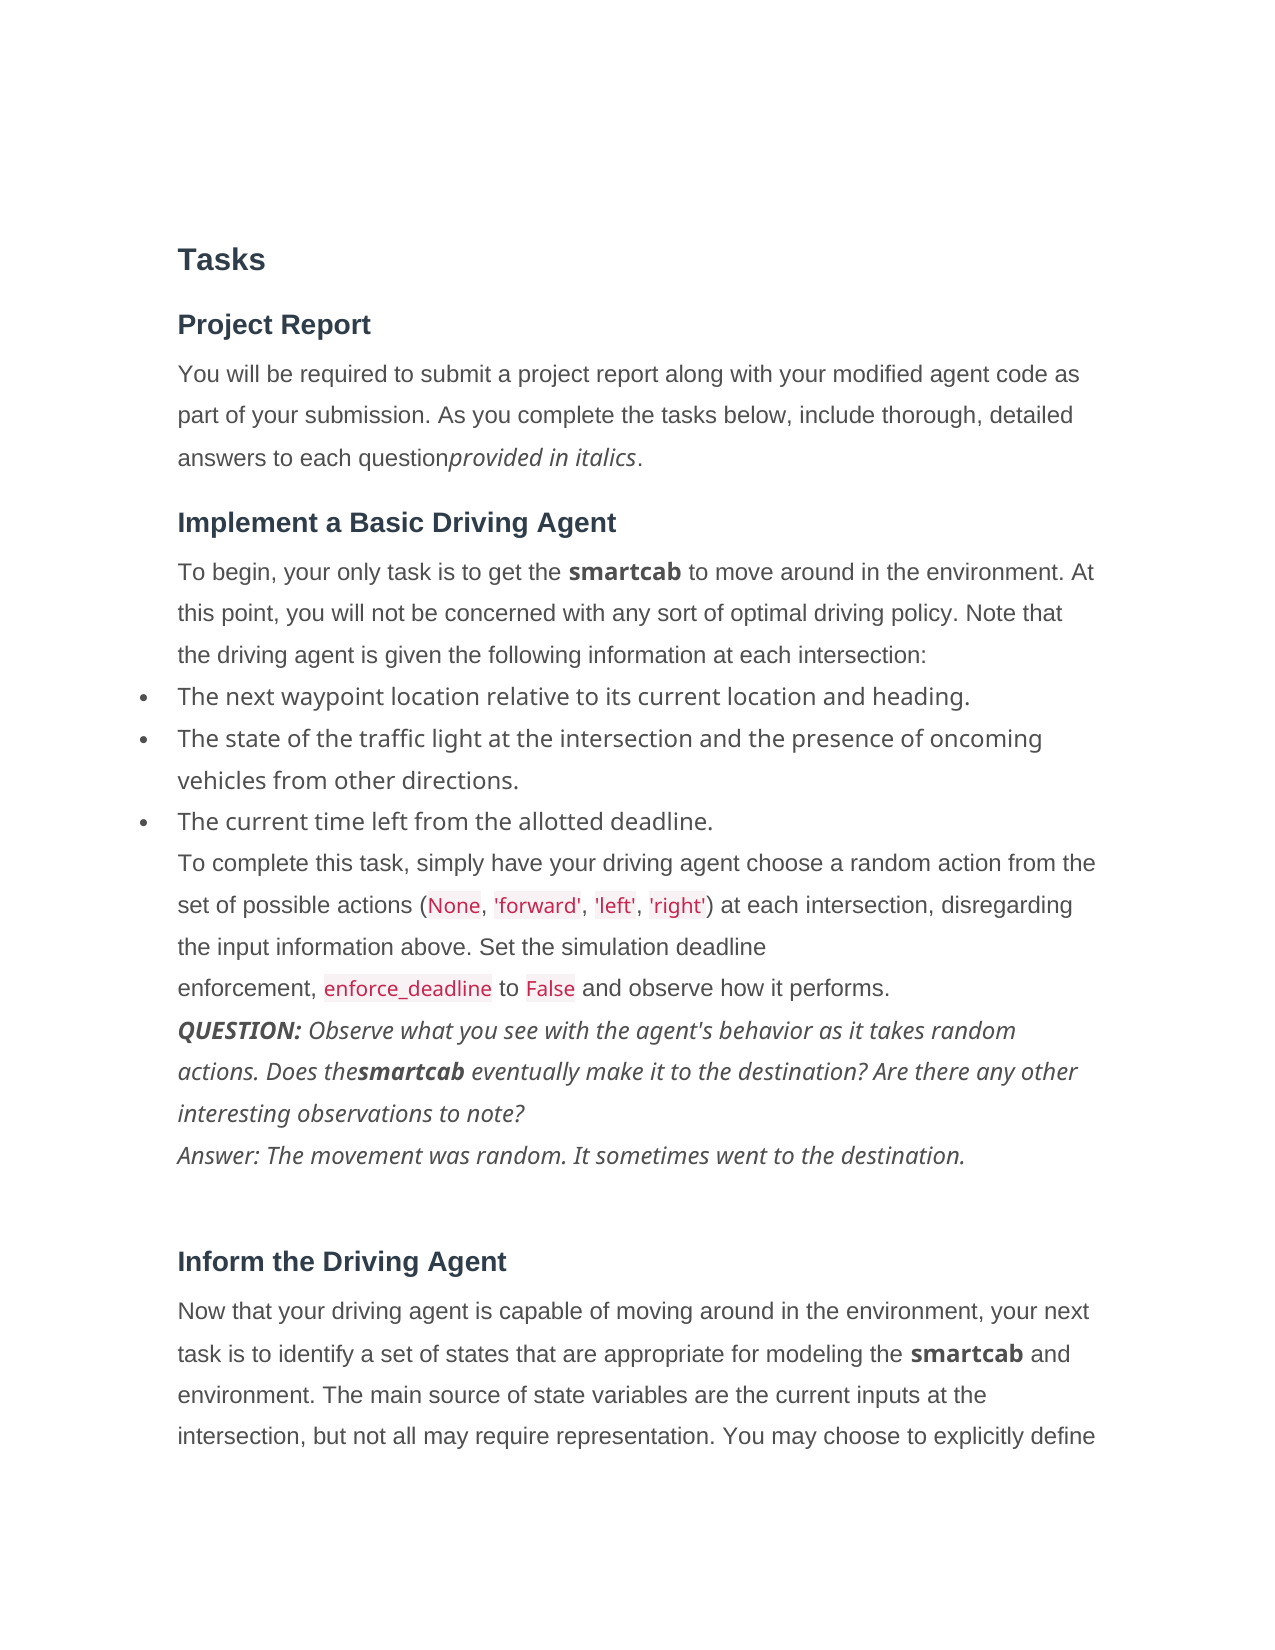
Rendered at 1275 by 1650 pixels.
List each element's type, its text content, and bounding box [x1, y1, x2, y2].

text Inform the Driving Agent [177, 1241, 1098, 1282]
text You will be required to submit a project report along with your modified agent code as part of your submission. As you complete the tasks below, include thorough, detailed answers to each questionprovided in italics. [177, 353, 1098, 478]
text Project Report [177, 303, 1098, 345]
list The next waypoint location relative to its current location and heading. [140, 676, 1098, 717]
list The current time left from the allotted deadline. [140, 801, 1098, 842]
text To complete this task, simply have your driving agent choose a random action from the set of possible actions (None, 'forward', 'left', 'right') at each intersection, disregarding the input information above. Set the simulation deadline enforcement, enforce_deadline to False and observe how it performs. [177, 842, 1098, 1009]
text Tasks [177, 238, 1098, 280]
text Implement a Basic Driving Agent [177, 501, 1098, 543]
text To begin, your only task is to get the smartcab to move around in the environment. At this point, you will not be concerned with any sort of optimal driving policy. Note that the driving agent is given the following information at each intersection: [177, 551, 1098, 676]
list The state of the traffic light at the intersection and the presence of oncoming vehicles from other directions. [140, 717, 1098, 801]
text Answer: The movement was random. It sometimes went to the destination. [177, 1134, 1098, 1176]
text QUESTION: Observe what you see with the agent's behavior as it takes random actions. Does thesmartcab eventually make it to the destination? Are there any other interesting observations to note? [177, 1009, 1098, 1134]
